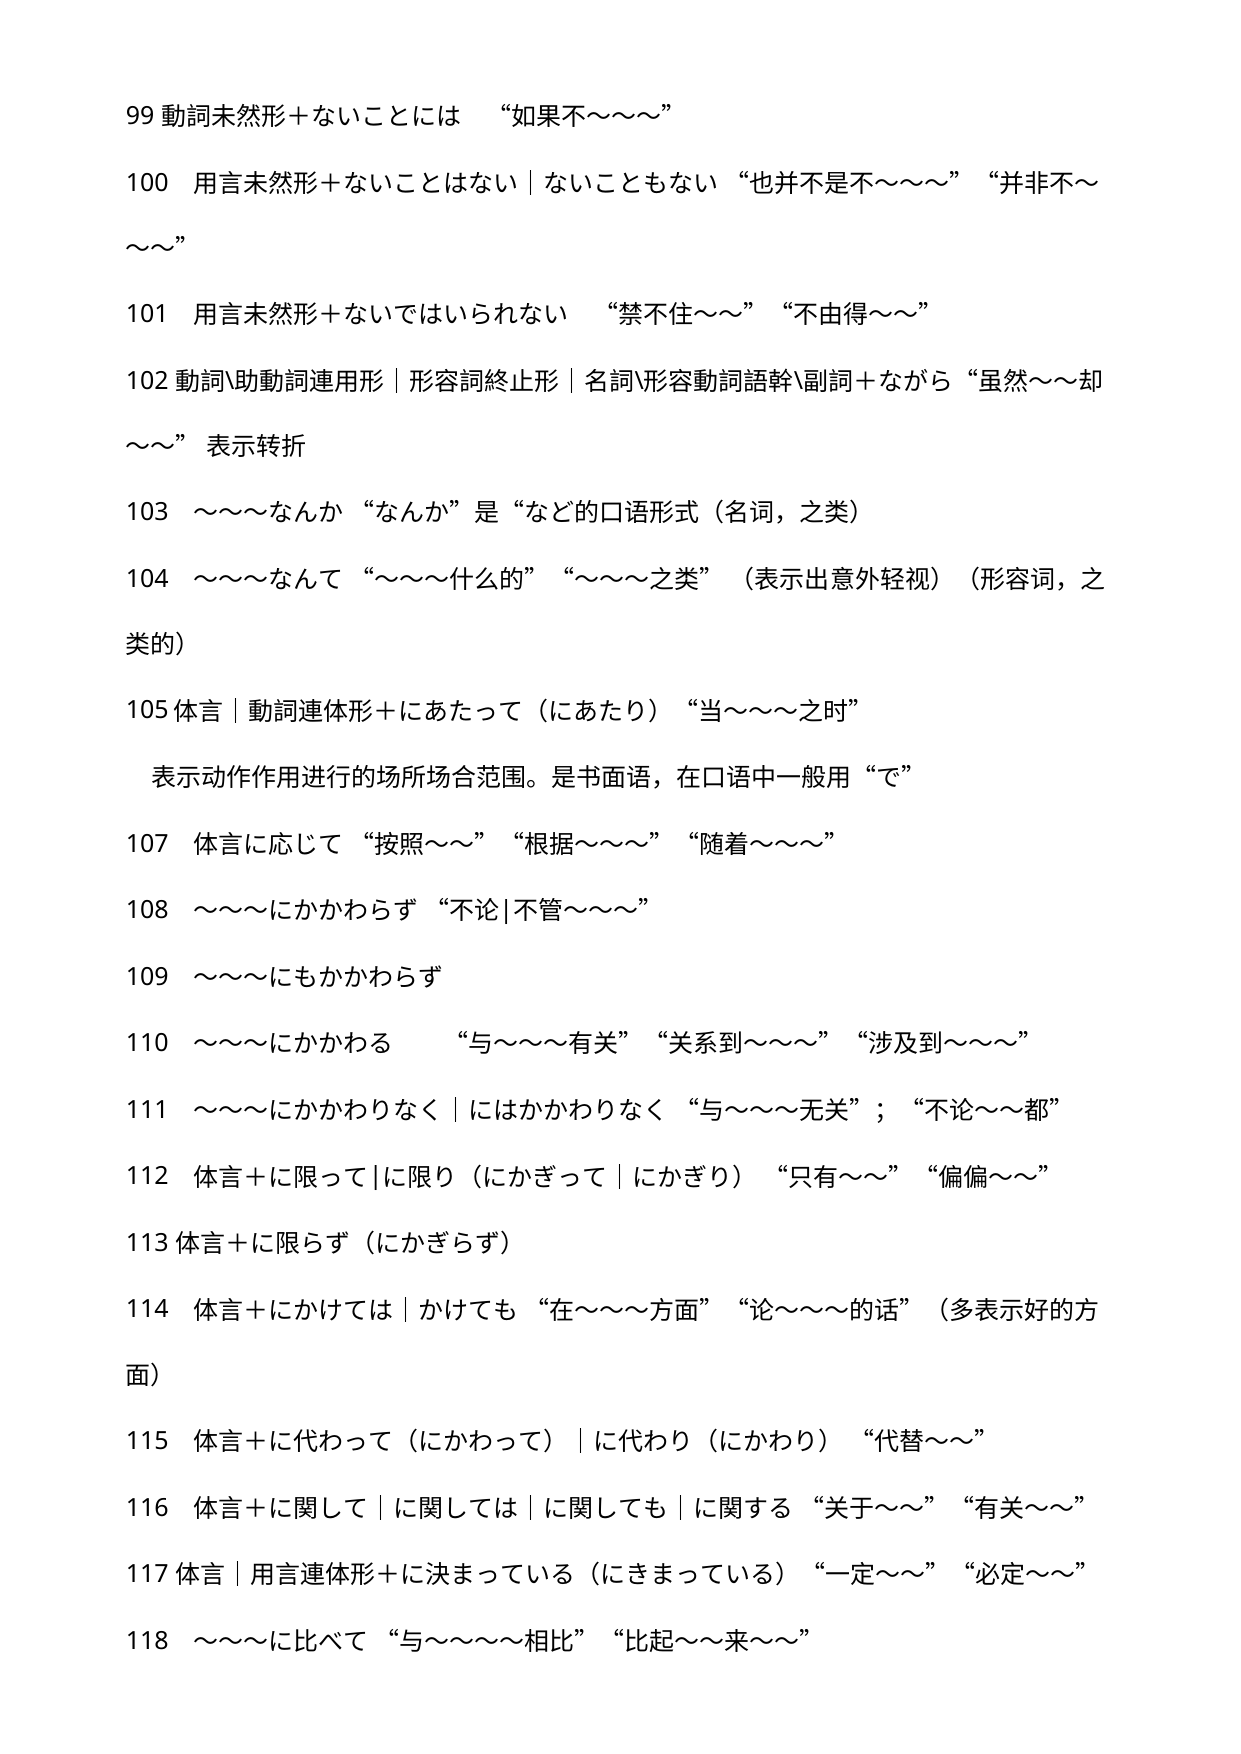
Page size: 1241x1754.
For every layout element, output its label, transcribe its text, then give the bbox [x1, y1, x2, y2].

table_cell 118 ～～～に比べて “与～～～～相比”“比起～～来～～” [124, 1605, 1116, 1672]
table_cell 114 体言＋にかけては｜かけても “在～～～方面”“论～～～的话”（多表示好的方面） [124, 1274, 1116, 1406]
table_cell 100 用言未然形＋ないことはない｜ないこともない “也并不是不～～～”“并非不～～～” [124, 147, 1116, 279]
table_cell 103 ～～～なんか “なんか”是“など的口语形式（名词，之类） [124, 477, 1116, 543]
table_cell 117 体言｜用言連体形＋に決まっている（にきまっている）“一定～～”“必定～～” [124, 1539, 1116, 1605]
table_cell 101 用言未然形＋ないではいられない “禁不住～～”“不由得～～” [124, 279, 1116, 345]
table_cell 112 体言＋に限って|に限り（にかぎって｜にかぎり） “只有～～”“偏偏～～” [124, 1141, 1116, 1208]
table_cell 105体言｜動詞連体形＋にあたって（にあたり）“当～～～之时” [124, 675, 1116, 742]
table_cell 113 体言＋に限らず（にかぎらず） [124, 1208, 1116, 1274]
table_cell 102 動詞\助動詞連用形｜形容詞終止形｜名詞\形容動詞語幹\副詞＋ながら“虽然～～却～～” 表示转折 [124, 345, 1116, 477]
table_cell 107 体言に応じて “按照～～”“根据～～～”“随着～～～” [124, 808, 1116, 875]
table_cell 116 体言＋に関して｜に関しては｜に関しても｜に関する “关于～～”“有关～～” [124, 1472, 1116, 1539]
table_cell 111 ～～～にかかわりなく｜にはかかわりなく “与～～～无关”；“不论～～都” [124, 1075, 1116, 1141]
table_cell 表示动作作用进行的场所场合范围。是书面语，在口语中一般用“で” [124, 742, 1116, 808]
table_cell 109 ～～～にもかかわらず [124, 941, 1116, 1008]
table_cell 99 動詞未然形＋ないことには “如果不～～～” [124, 81, 1116, 147]
table_cell 108 ～～～にかかわらず “不论|不管～～～” [124, 875, 1116, 941]
table_cell 110 ～～～にかかわる “与～～～有关”“关系到～～～”“涉及到～～～” [124, 1008, 1116, 1074]
table_cell 104 ～～～なんて “～～～什么的”“～～～之类” （表示出意外轻视）（形容词，之类的） [124, 544, 1116, 675]
table_cell 115 体言＋に代わって（にかわって）｜に代わり（にかわり） “代替～～” [124, 1406, 1116, 1472]
